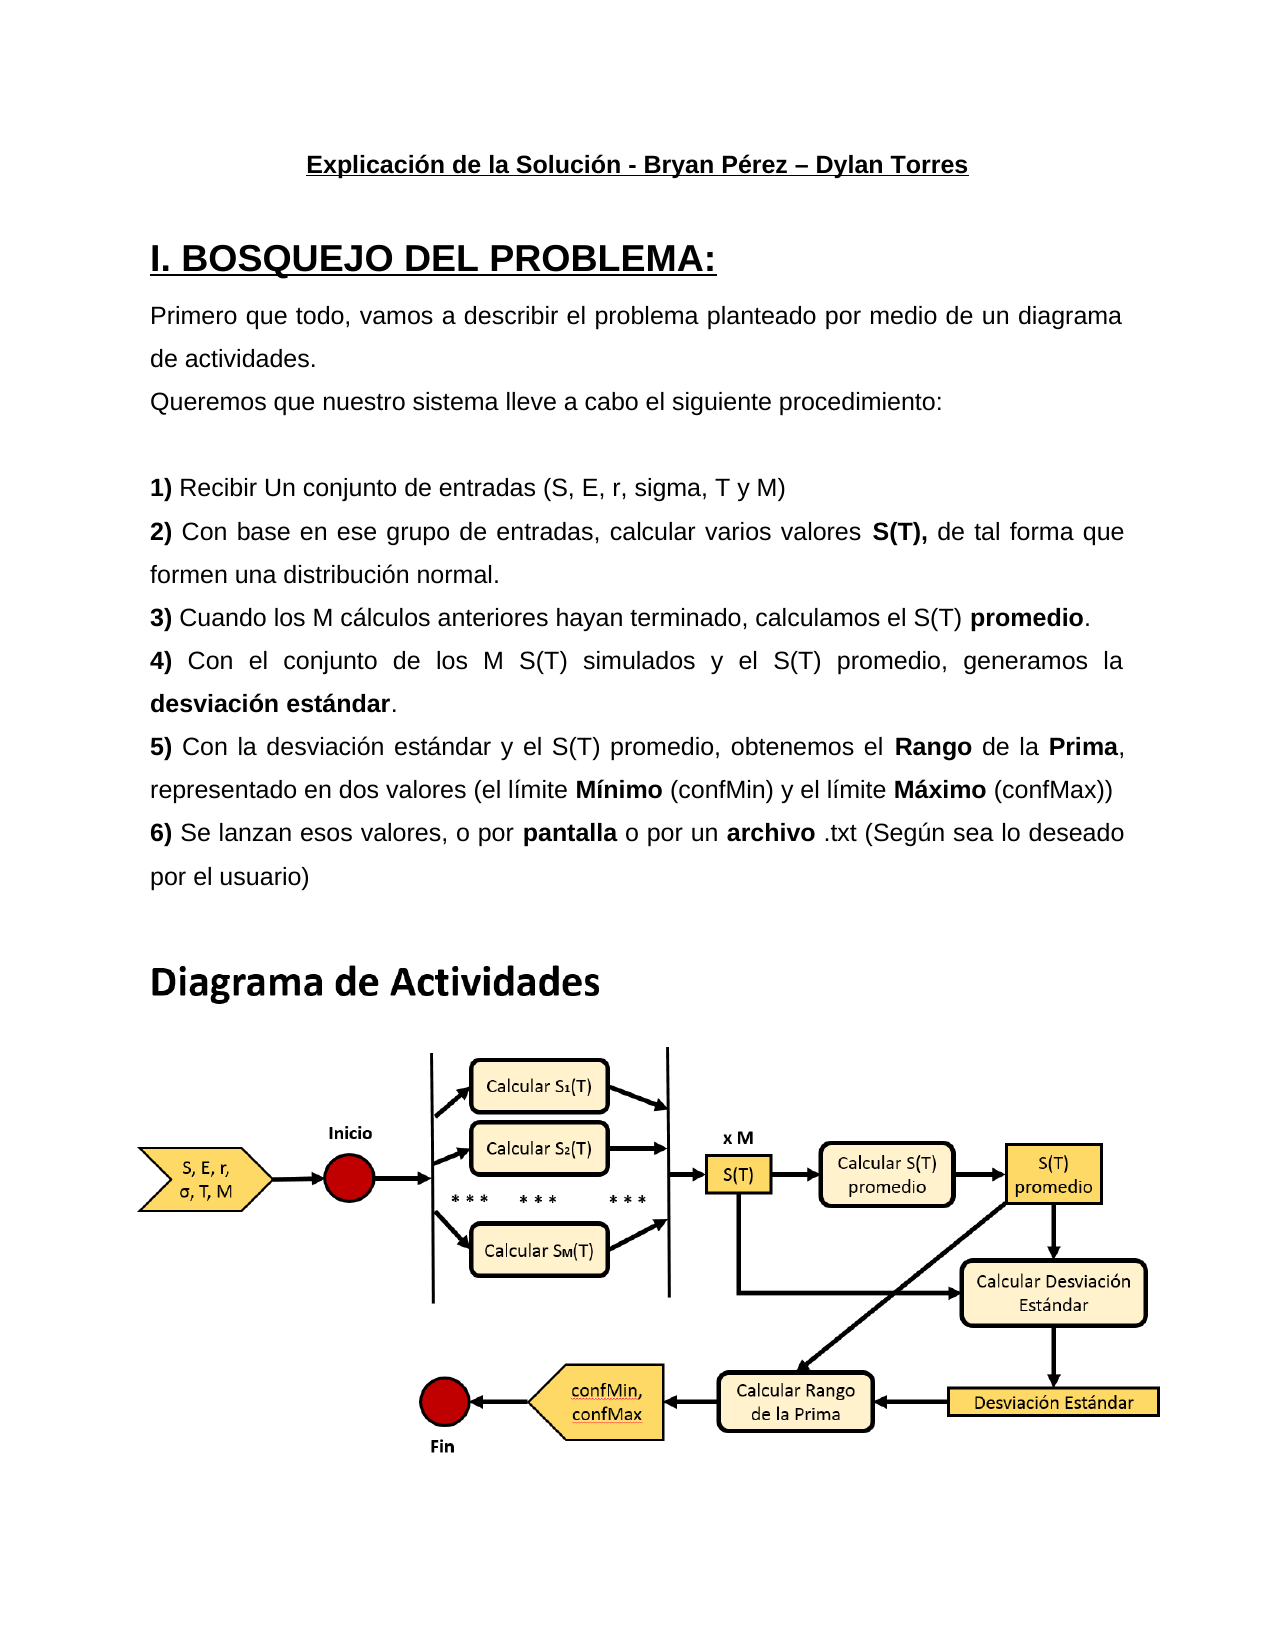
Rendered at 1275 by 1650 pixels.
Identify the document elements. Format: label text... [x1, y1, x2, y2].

text Queremos que nuestro sistema lleve a cabo el siguiente procedimiento: [150, 387, 1125, 416]
text 3) Cuando los M cálculos anteriores hayan terminado, calculamos el S(T) promedio. [150, 603, 1125, 632]
text 4) Con el conjunto de los M S(T) simulados y el S(T) promedio, generamos la desviación estándar. [150, 646, 1125, 718]
text 5) Con la desviación estándar y el S(T) promedio, obtenemos el Rango de la Prima, representado en dos valores (el límite Mínimo (confMin) y el límite Máximo (confMax)) [150, 732, 1125, 804]
text 6) Se lanzan esos valores, o por pantalla o por un archivo .txt (Según sea lo deseado por el usuario) [150, 818, 1125, 890]
text Primero que todo, vamos a describir el problema planteado por medio de un diagrama de actividades. [150, 301, 1125, 373]
text I. BOSQUEJO DEL PROBLEMA: [150, 236, 1125, 279]
text 2) Con base en ese grupo de entradas, calcular varios valores S(T), de tal forma que formen una distribución normal. [150, 517, 1125, 588]
text Explicación de la Solución - Bryan Pérez – Dylan Torres [150, 150, 1125, 179]
picture [129, 956, 1173, 1466]
text 1) Recibir Un conjunto de entradas (S, E, r, sigma, T y M) [150, 473, 1125, 502]
